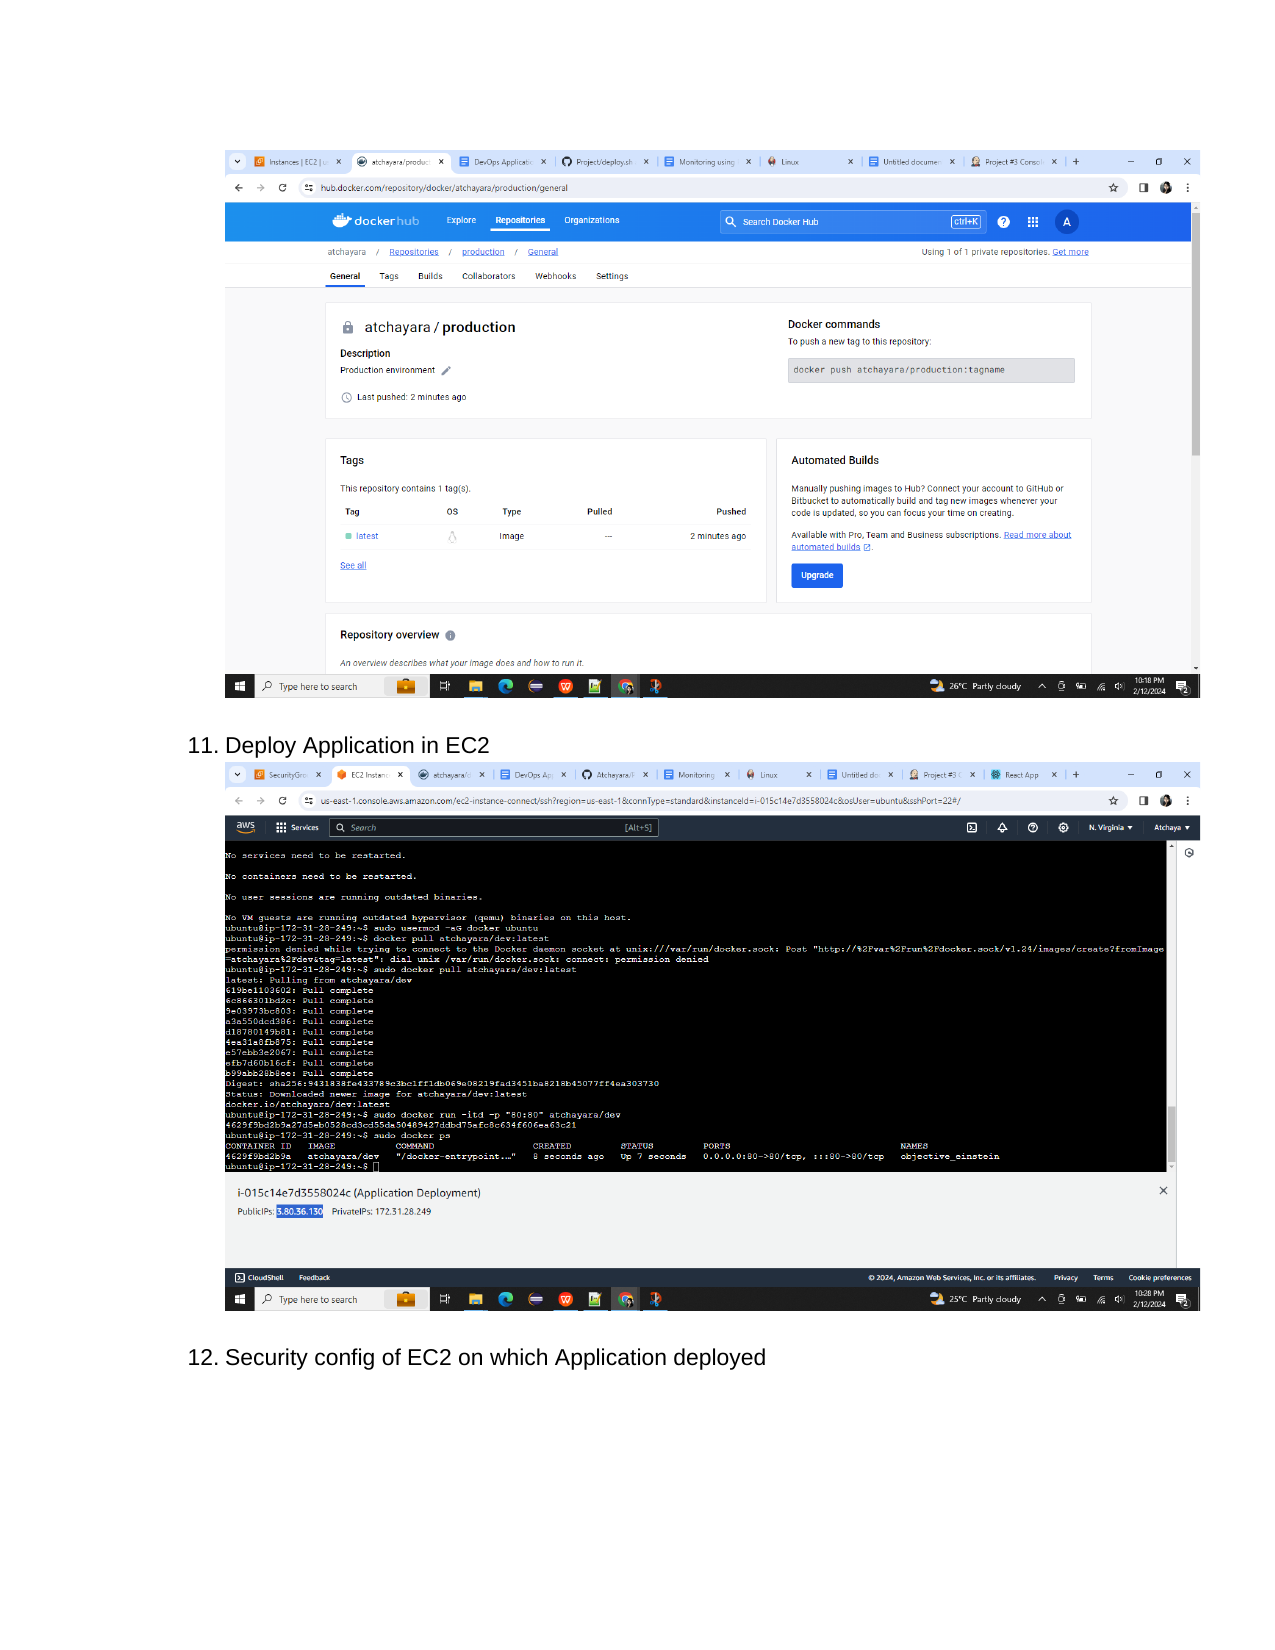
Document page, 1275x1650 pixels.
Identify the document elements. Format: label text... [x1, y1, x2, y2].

list Deploy Application in EC2 [187, 732, 1125, 758]
picture [225, 762, 1200, 1311]
picture [225, 150, 1200, 698]
list Security config of EC2 on which Application deployed [187, 1344, 1125, 1371]
